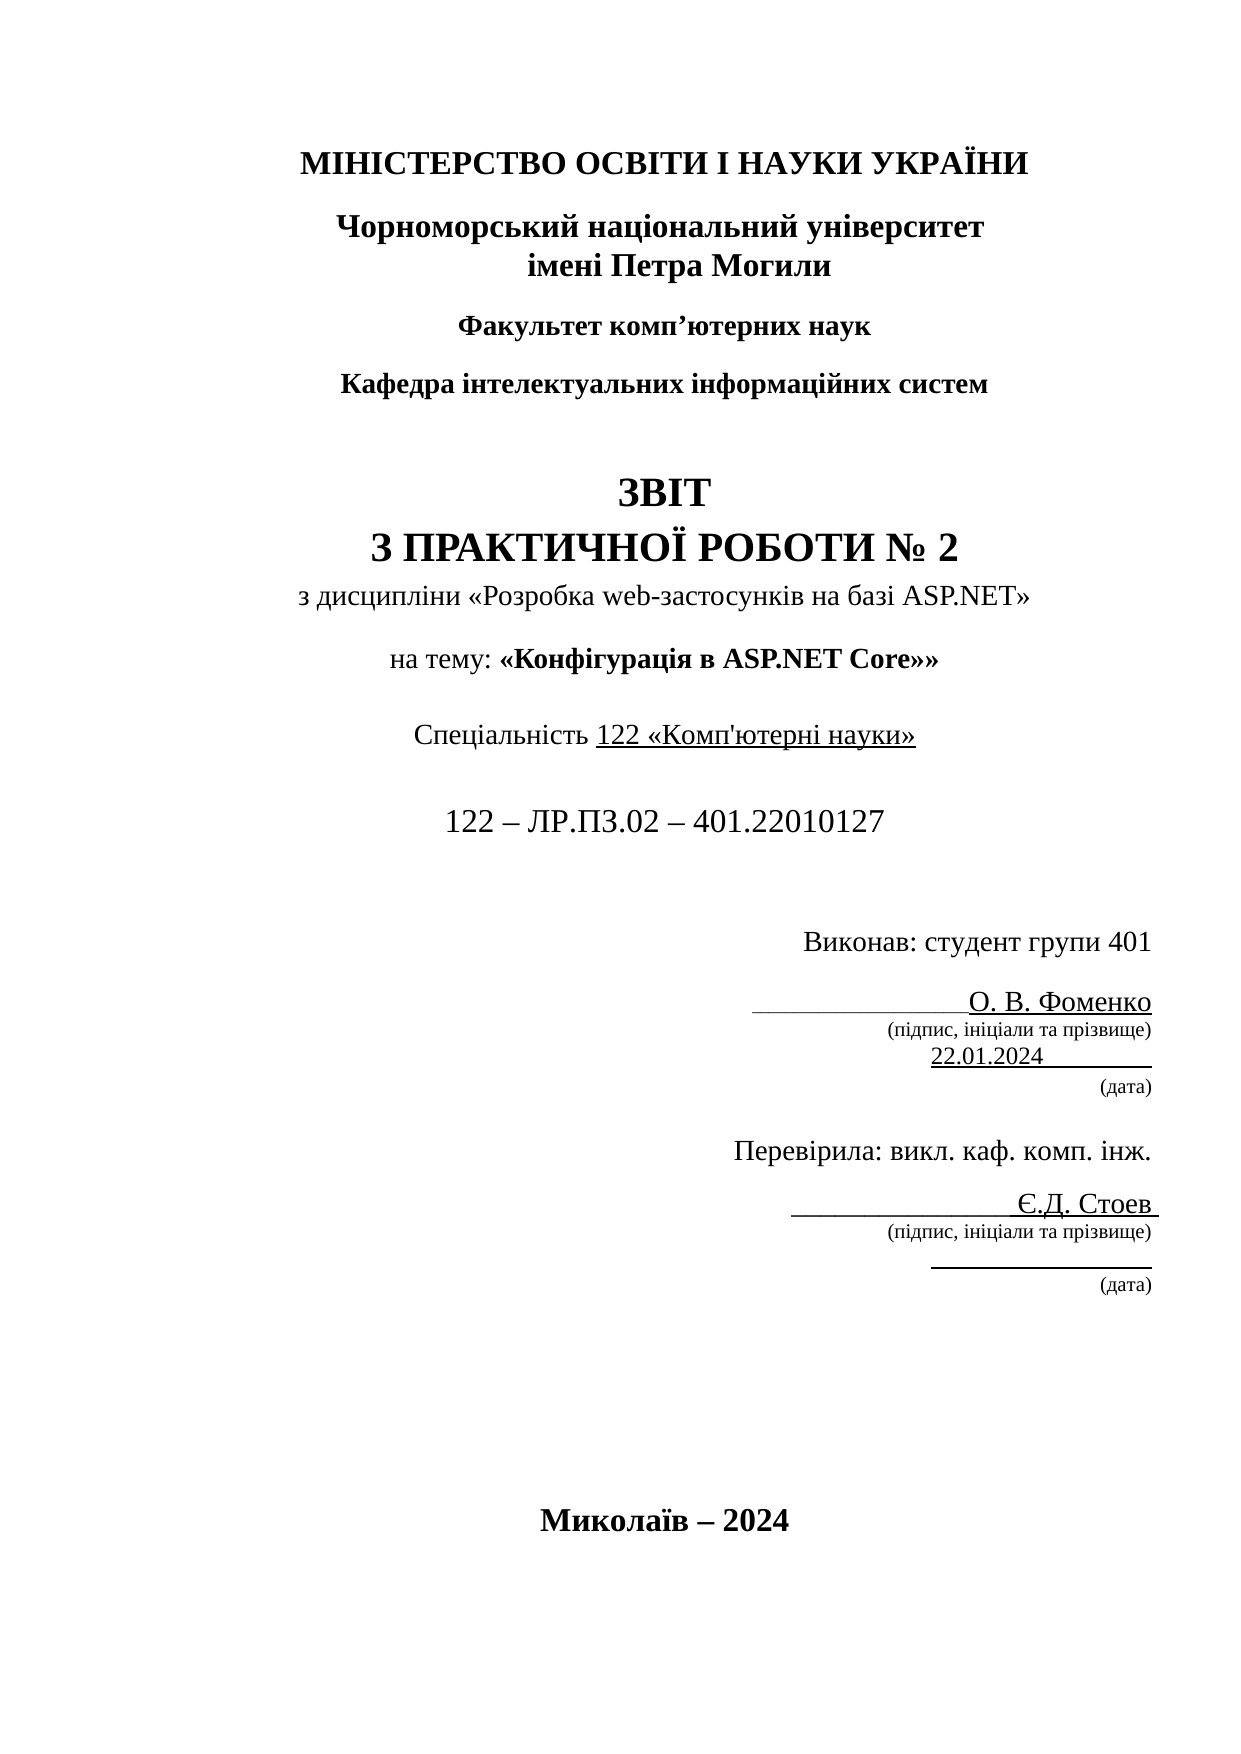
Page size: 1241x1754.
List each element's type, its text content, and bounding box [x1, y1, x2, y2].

text ЗВІТ [177, 468, 1152, 516]
text 22.01.2024 [177, 1041, 1152, 1070]
text (підпис, ініціали та прізвище) [177, 1219, 1152, 1243]
text 122 – ЛР.ПЗ.02 – 401.22010127 [177, 801, 1152, 840]
text _______________ Є.Д. Стоев [177, 1186, 1152, 1219]
text Миколаїв – 2024 [177, 1500, 1152, 1538]
text Факультет комп’ютерних наук [177, 308, 1152, 342]
text (дата) [177, 1074, 1152, 1098]
text Кафедра інтелектуальних інформаційних систем [177, 367, 1152, 400]
text Спеціальність 122 «Комп'ютерні науки» [177, 717, 1152, 750]
text З ПРАКТИЧНОЇ РОБОТИ № 2 [177, 523, 1152, 571]
text (дата) [177, 1272, 1152, 1296]
text з дисципліни «Розробка web-застосунків на базі ASP.NET» [177, 578, 1152, 612]
text на тему: «Конфігурація в ASP.NET Core»» [177, 642, 1152, 675]
text Чорноморський національний університет імені Петра Могили [177, 206, 1152, 283]
text Виконав: студент групи 401 [177, 924, 1152, 957]
text (підпис, ініціали та прізвище) [177, 1017, 1152, 1041]
text Перевірила: викл. каф. комп. інж. [177, 1133, 1152, 1167]
text __________________________О. В. Фоменко [177, 984, 1152, 1017]
text МІНІСТЕРСТВО ОСВІТИ І НАУКИ УКРАЇНИ [177, 143, 1152, 181]
